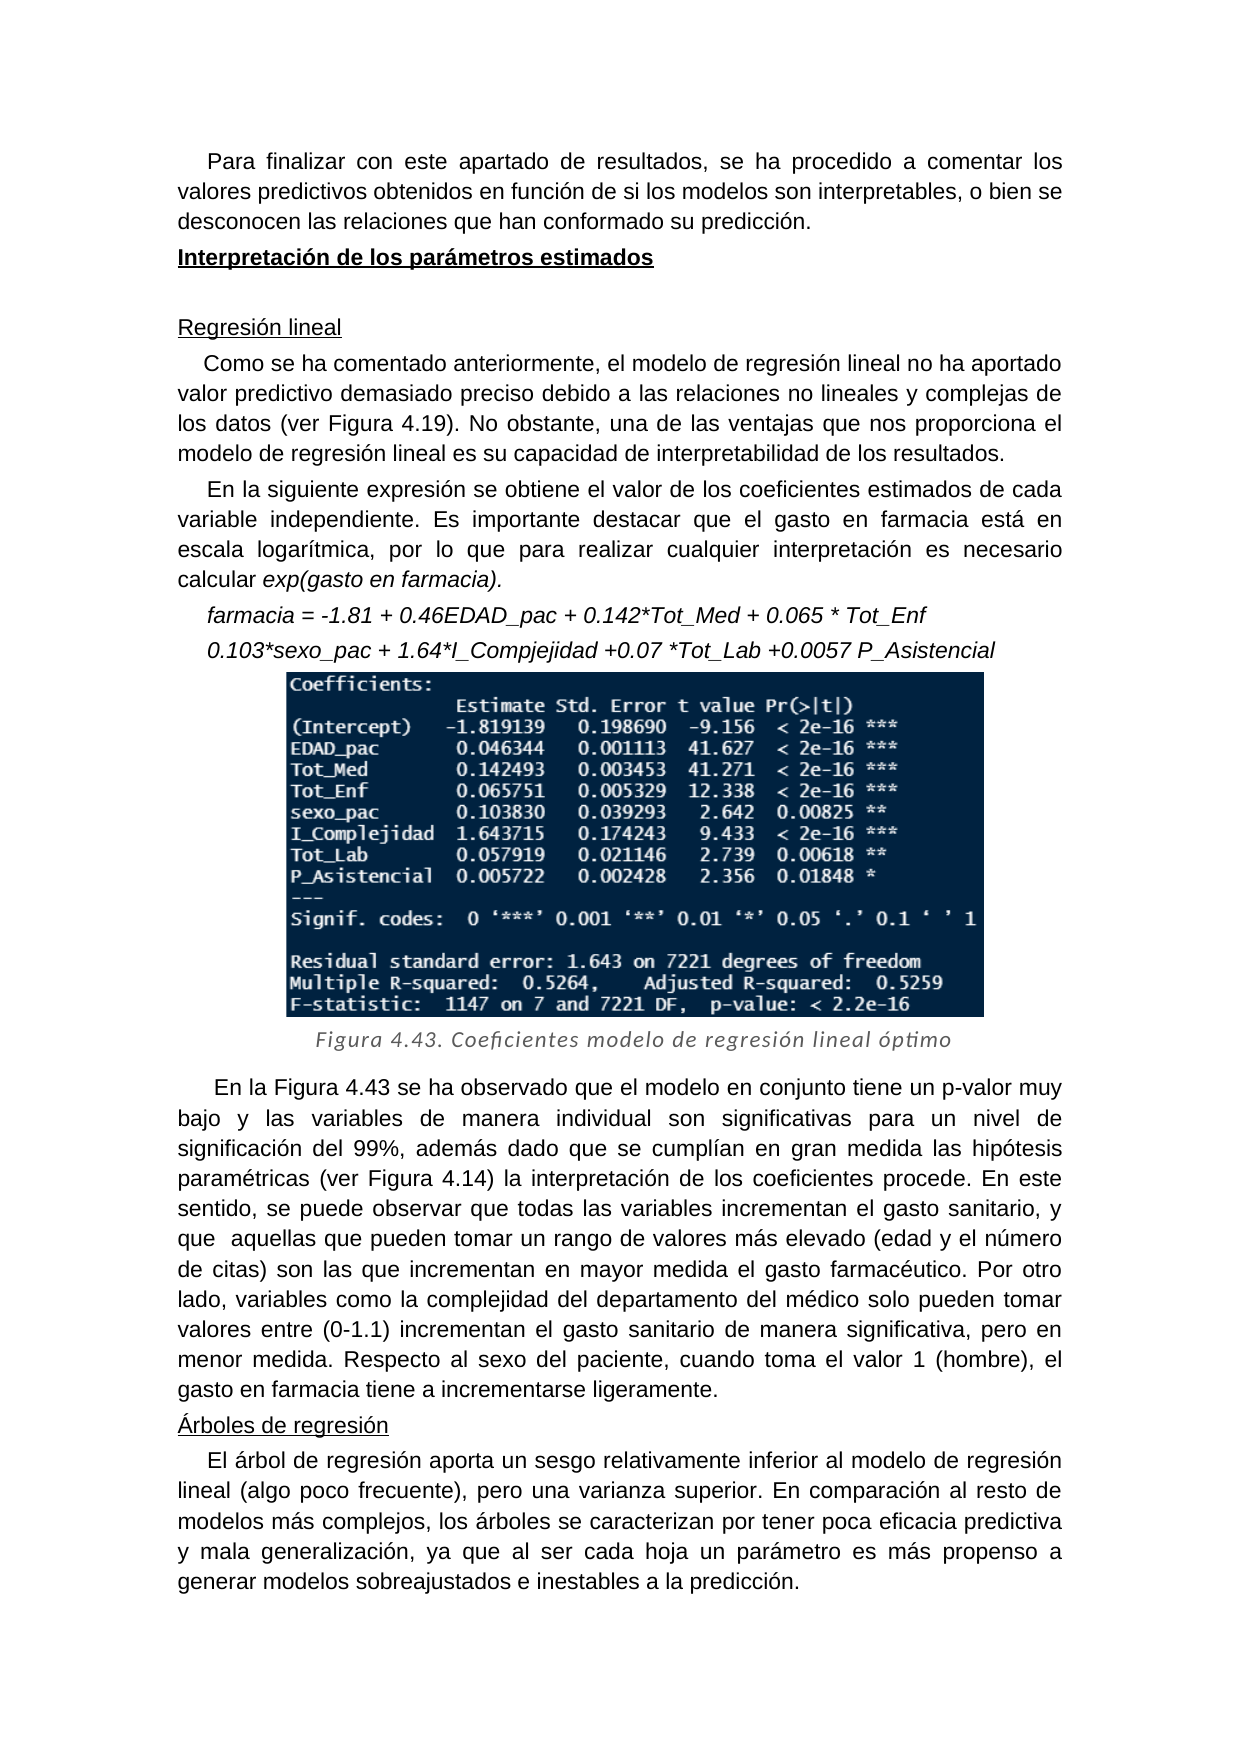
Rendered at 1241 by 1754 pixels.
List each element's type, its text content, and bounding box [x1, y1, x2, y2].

text El árbol de regresión aporta un sesgo relativamente inferior al modelo de regresión lineal (algo poco frecuente), pero una varianza superior. En comparación al resto de modelos más complejos, los árboles se caracterizan por tener poca eficacia predictiva y mala generalización, ya que al ser cada hoja un parámetro es más propenso a generar modelos sobreajustados e inestables a la predicción. [177, 1447, 1063, 1594]
text Regresión lineal [177, 314, 1063, 341]
text Para finalizar con este apartado de resultados, se ha procedido a comentar los valores predictivos obtenidos en función de si los modelos son interpretables, o bien se desconocen las relaciones que han conformado su predicción. [177, 148, 1063, 234]
text En la Figura 4.43 se ha observado que el modelo en conjunto tiene un p-valor muy bajo y las variables de manera individual son significativas para un nivel de significación del 99%, además dado que se cumplían en gran medida las hipótesis paramétricas (ver Figura 4.14) la interpretación de los coeficientes procede. En este sentido, se puede observar que todas las variables incrementan el gasto sanitario, y que aquellas que pueden tomar un rango de valores más elevado (edad y el número de citas) son las que incrementan en mayor medida el gasto farmacéutico. Por otro lado, variables como la complejidad del departamento del médico solo pueden tomar valores entre (0-1.1) incrementan el gasto sanitario de manera significativa, pero en menor medida. Respecto al sexo del paciente, cuando toma el valor 1 (hombre), el gasto en farmacia tiene a incrementarse ligeramente. [177, 1074, 1063, 1403]
text farmacia = -1.81 + 0.46EDAD_pac + 0.142*Tot_Med + 0.065 * Tot_Enf [177, 602, 1063, 628]
text Árboles de regresión [177, 1412, 1063, 1438]
text Como se ha comentado anteriormente, el modelo de regresión lineal no ha aportado valor predictivo demasiado preciso debido a las relaciones no lineales y complejas de los datos (ver Figura 4.19). No obstante, una de las ventajas que nos proporciona el modelo de regresión lineal es su capacidad de interpretabilidad de los resultados. [177, 350, 1063, 467]
picture [286, 672, 984, 1017]
text 0.103*sexo_pac + 1.64*I_Compjejidad +0.07 *Tot_Lab +0.0057 P_Asistencial [177, 637, 1063, 663]
text En la siguiente expresión se obtiene el valor de los coeficientes estimados de cada variable independiente. Es importante destacar que el gasto en farmacia está en escala logarítmica, por lo que para realizar cualquier interpretación es necesario calcular exp(gasto en farmacia). [177, 476, 1063, 593]
text Figura 4.43. Coeficientes modelo de regresión lineal óptimo [177, 1025, 1063, 1053]
text Interpretación de los parámetros estimados [177, 243, 1063, 270]
